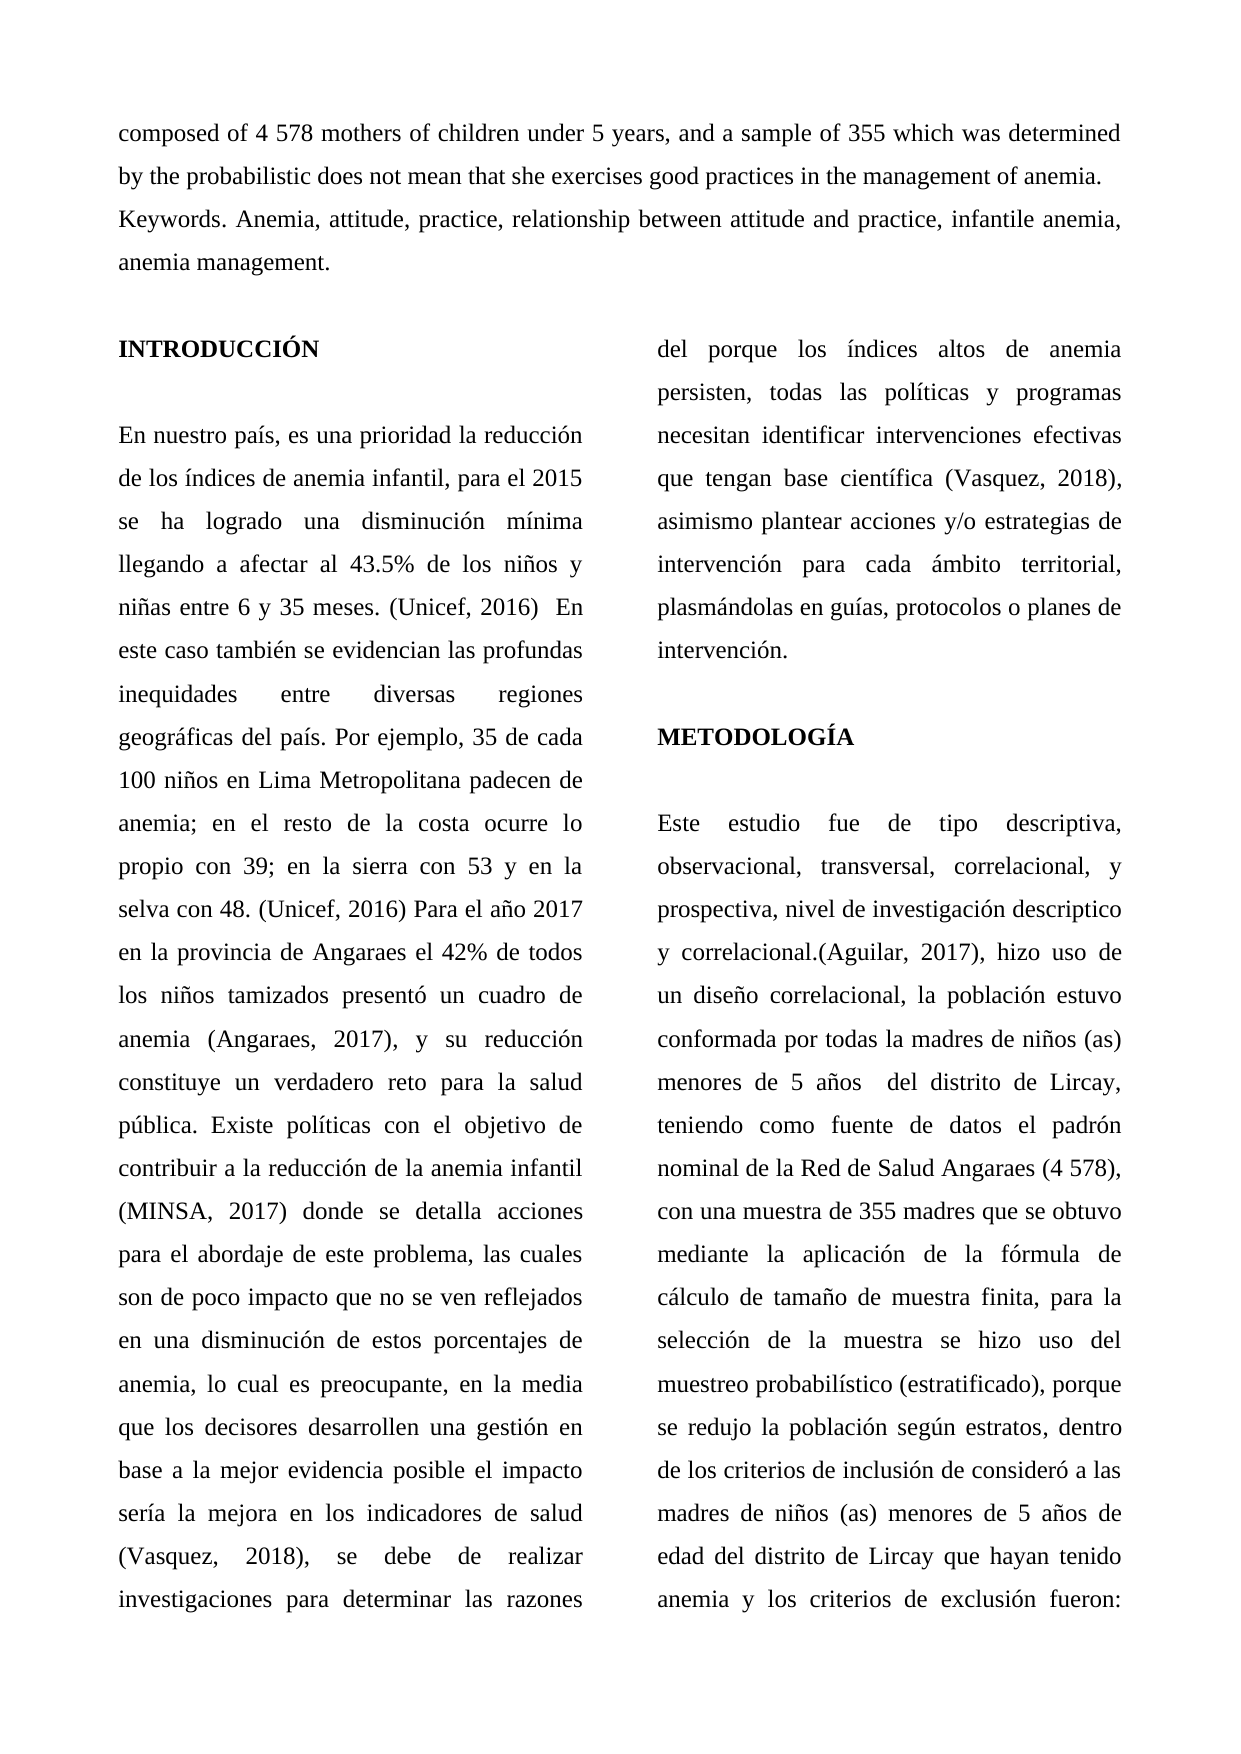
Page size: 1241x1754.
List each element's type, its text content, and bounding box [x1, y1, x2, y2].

text METODOLOGÍA [657, 722, 1122, 751]
text INTRODUCCIÓN [118, 334, 583, 362]
text En nuestro país, es una prioridad la reducción de los índices de anemia infantil, para el 2015 se ha logrado una disminución mínima llegando a afectar al 43.5% de los niños y niñas entre 6 y 35 meses. (Unicef, 2016) En este caso también se evidencian las profundas inequidades entre diversas regiones geográficas del país. Por ejemplo, 35 de cada 100 niños en Lima Metropolitana padecen de anemia; en el resto de la costa ocurre lo propio con 39; en la sierra con 53 y en la selva con 48. (Unicef, 2016) Para el año 2017 en la provincia de Angaraes el 42% de todos los niños tamizados presentó un cuadro de anemia (Angaraes, 2017), y su reducción constituye un verdadero reto para la salud pública. Existe políticas con el objetivo de contribuir a la reducción de la anemia infantil (MINSA, 2017) donde se detalla acciones para el abordaje de este problema, las cuales son de poco impacto que no se ven reflejados en una disminución de estos porcentajes de anemia, lo cual es preocupante, en la media que los decisores desarrollen una gestión en base a la mejor evidencia posible el impacto sería la mejora en los indicadores de salud (Vasquez, 2018), se debe de realizar investigaciones para determinar las razones del porque los índices altos de anemia persisten, todas las políticas y programas necesitan identificar intervenciones efectivas que tengan base científica (Vasquez, 2018), asimismo plantear acciones y/o estrategias de intervención para cada ámbito territorial, plasmándolas en guías, protocolos o planes de intervención. [118, 420, 583, 1613]
text En nuestro país, es una prioridad la reducción de los índices de anemia infantil, para el 2015 se ha logrado una disminución mínima llegando a afectar al 43.5% de los niños y niñas entre 6 y 35 meses. (Unicef, 2016) En este caso también se evidencian las profundas inequidades entre diversas regiones geográficas del país. Por ejemplo, 35 de cada 100 niños en Lima Metropolitana padecen de anemia; en el resto de la costa ocurre lo propio con 39; en la sierra con 53 y en la selva con 48. (Unicef, 2016) Para el año 2017 en la provincia de Angaraes el 42% de todos los niños tamizados presentó un cuadro de anemia (Angaraes, 2017), y su reducción constituye un verdadero reto para la salud pública. Existe políticas con el objetivo de contribuir a la reducción de la anemia infantil (MINSA, 2017) donde se detalla acciones para el abordaje de este problema, las cuales son de poco impacto que no se ven reflejados en una disminución de estos porcentajes de anemia, lo cual es preocupante, en la media que los decisores desarrollen una gestión en base a la mejor evidencia posible el impacto sería la mejora en los indicadores de salud (Vasquez, 2018), se debe de realizar investigaciones para determinar las razones del porque los índices altos de anemia persisten, todas las políticas y programas necesitan identificar intervenciones efectivas que tengan base científica (Vasquez, 2018), asimismo plantear acciones y/o estrategias de intervención para cada ámbito territorial, plasmándolas en guías, protocolos o planes de intervención. [657, 334, 1122, 664]
text Keywords. Anemia, attitude, practice, relationship between attitude and practice, infantile anemia, anemia management. [118, 204, 1122, 276]
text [118, 118, 1122, 190]
